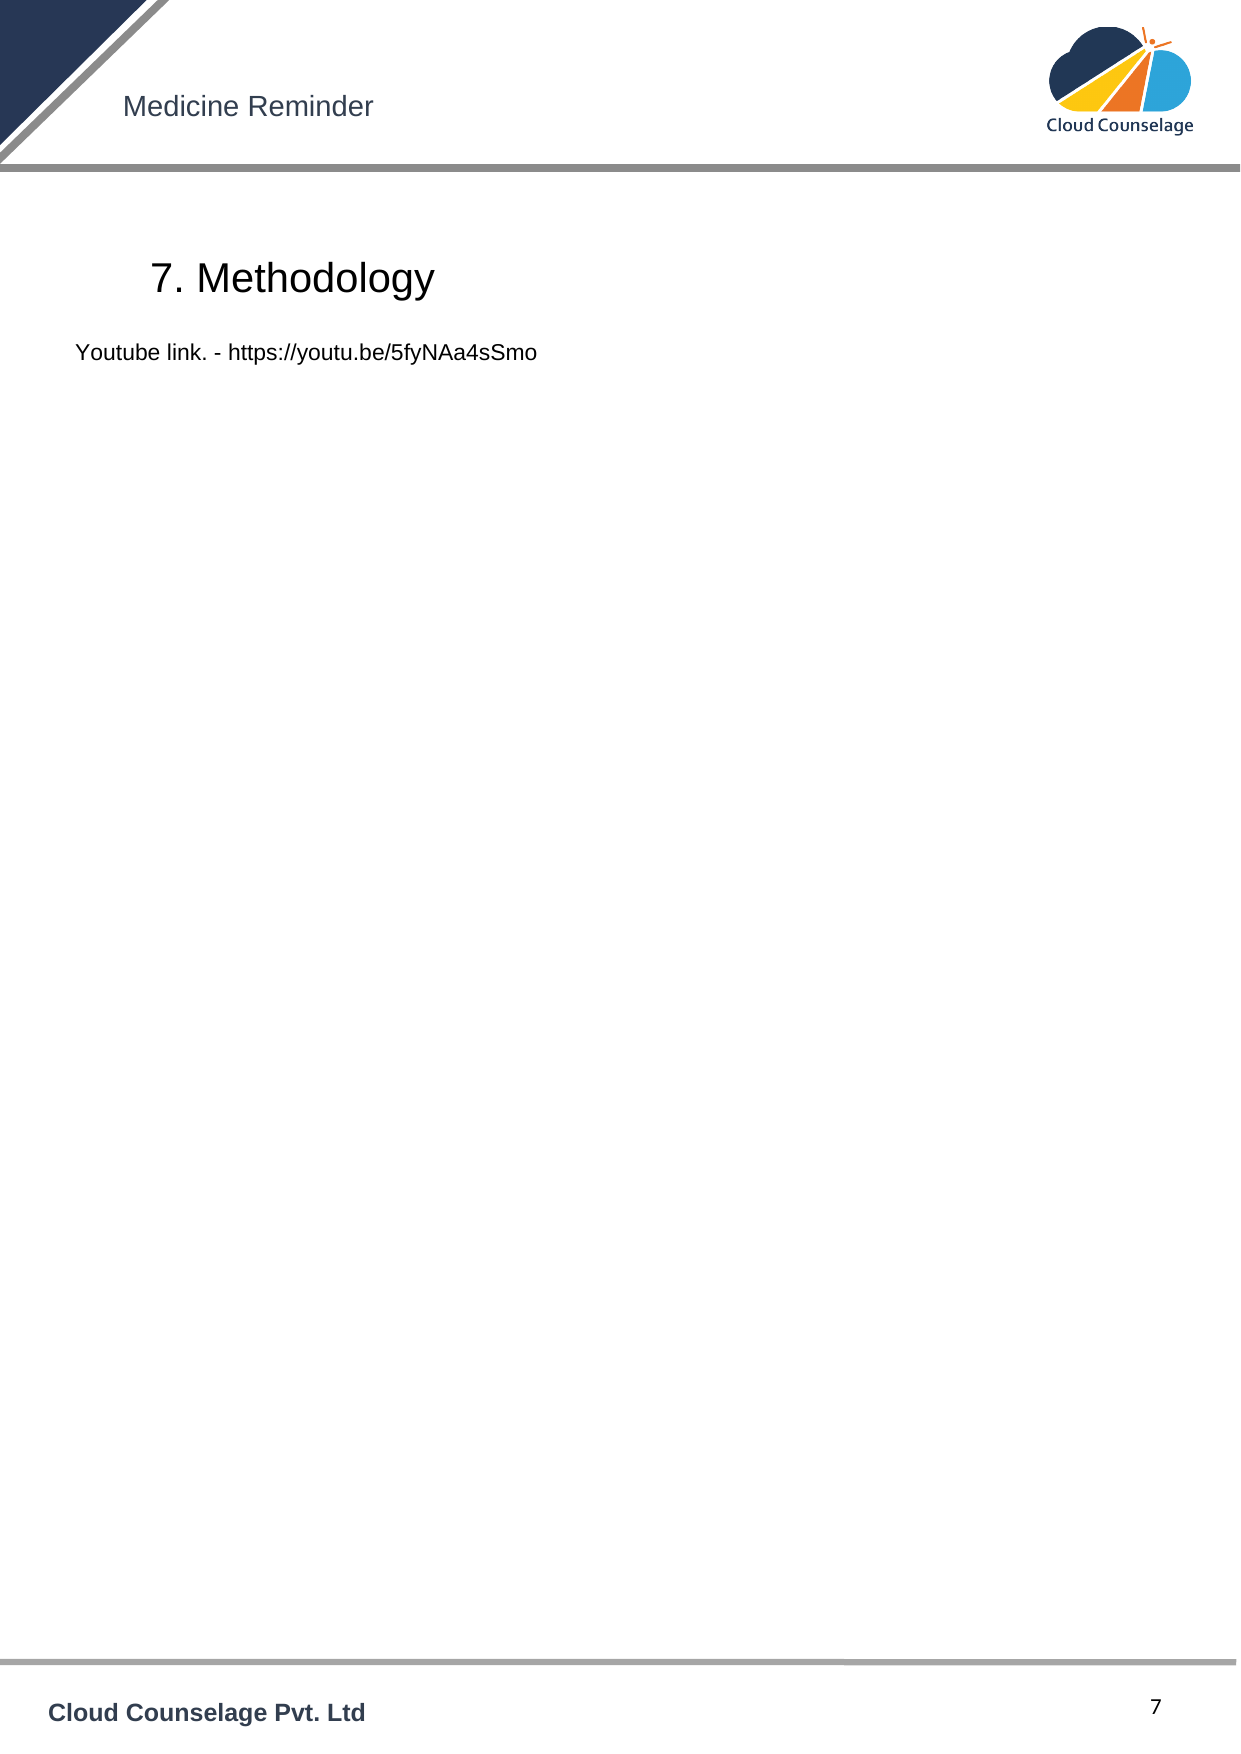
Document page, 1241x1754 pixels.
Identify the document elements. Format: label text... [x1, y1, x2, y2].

text Youtube link. - https://youtu.be/5fyNAa4sSmo [75, 339, 1165, 365]
subtitle 7. Methodology [112, 254, 1090, 302]
picture [1046, 27, 1194, 136]
